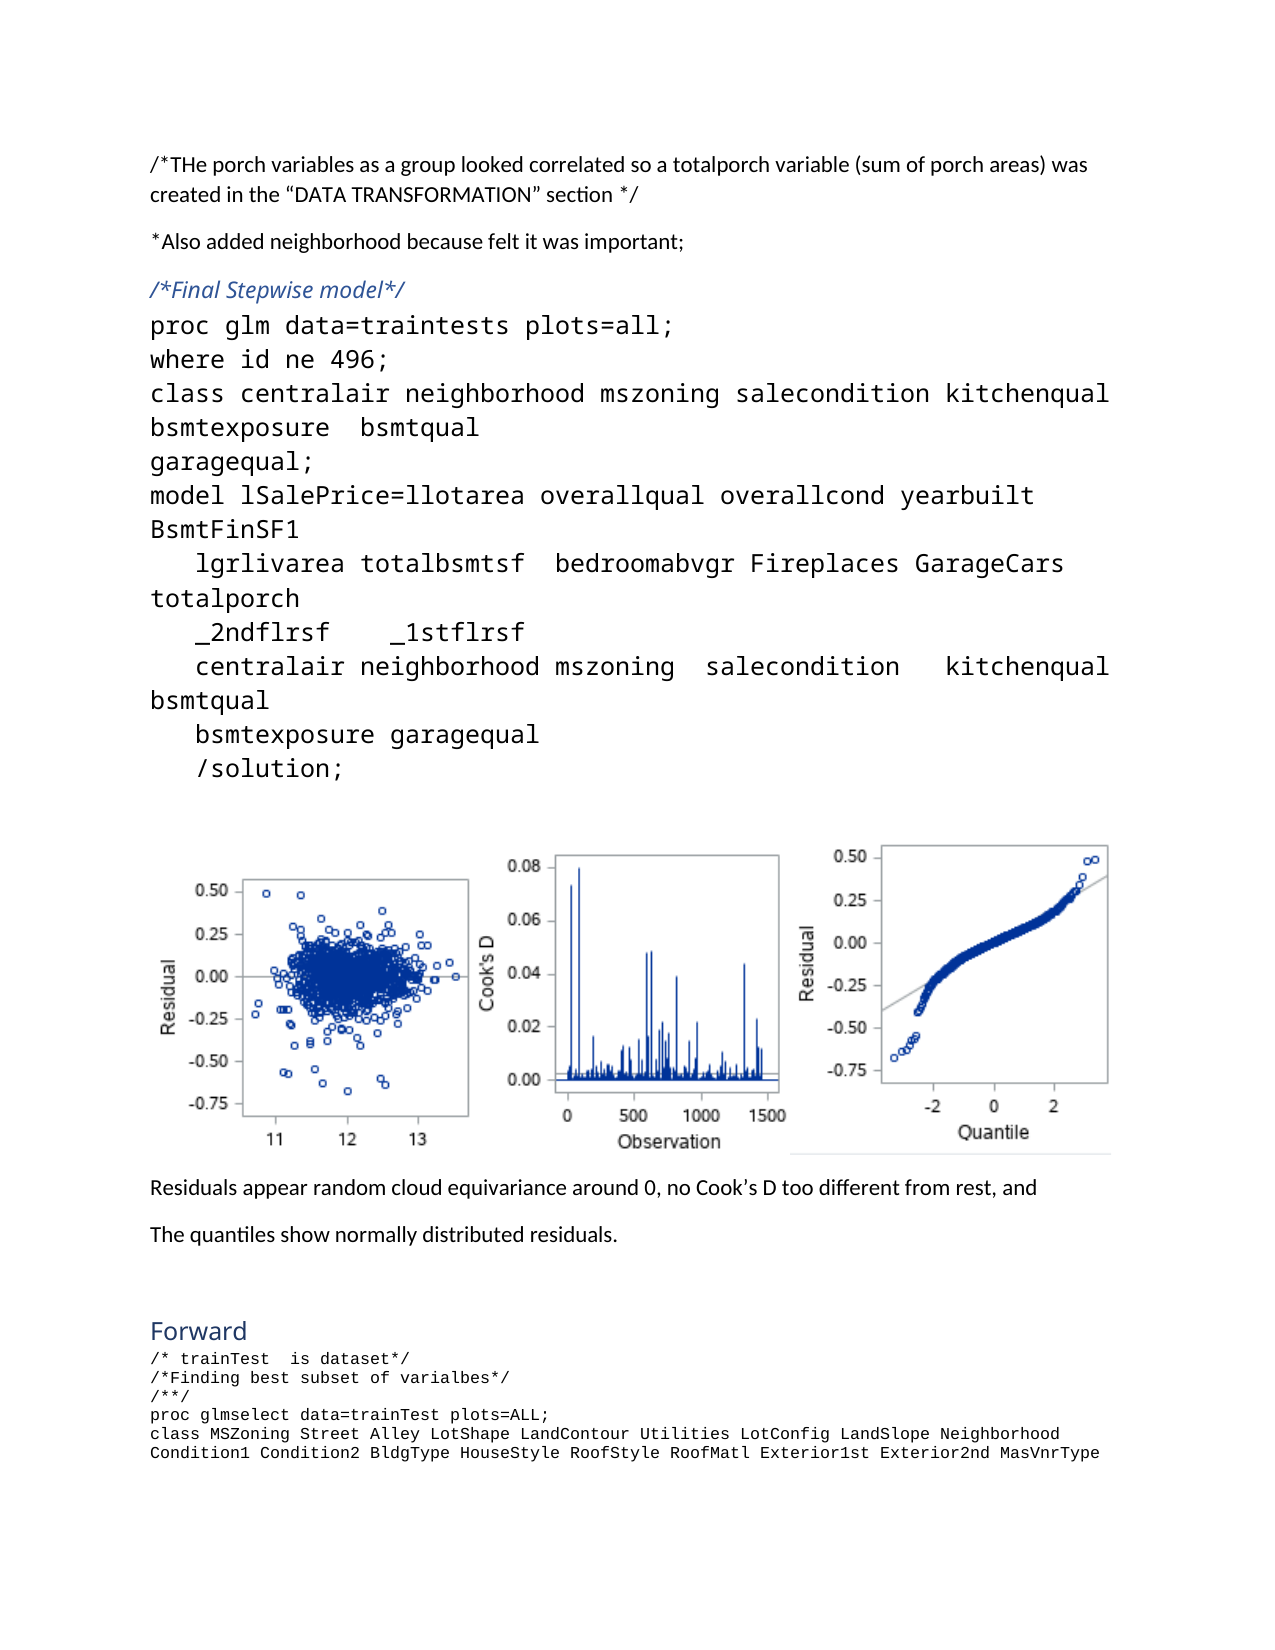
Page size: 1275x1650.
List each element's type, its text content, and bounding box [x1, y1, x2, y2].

text proc glm data=traintests plots=all; where id ne 496; class centralair neighborhood mszoning salecondition kitchenqual bsmtexposure bsmtqual garagequal; model lSalePrice=llotarea overallqual overallcond yearbuilt BsmtFinSF1 lgrlivarea totalbsmtsf bedroomabvgr Fireplaces GarageCars totalporch _2ndflrsf _1stflrsf centralair neighborhood mszoning salecondition kitchenqual bsmtqual bsmtexposure garagequal /solution; [150, 308, 1125, 784]
text *Also added neighborhood because felt it was important; [150, 227, 1125, 255]
text Residuals appear random cloud equivariance around 0, no Cook’s D too different from rest, and [150, 1173, 1125, 1201]
text proc glmselect data=trainTest plots=ALL; [150, 1407, 1125, 1426]
text The quantiles show normally distributed residuals. [150, 1220, 1125, 1248]
subtitle Forward [150, 1314, 1125, 1348]
text /* trainTest is dataset*/ [150, 1350, 1125, 1369]
subtitle /*Final Stepwise model*/ [150, 274, 1125, 305]
text /*Finding best subset of varialbes*/ [150, 1369, 1125, 1388]
text /**/ [150, 1388, 1125, 1407]
picture [150, 831, 1112, 1155]
text /*THe porch variables as a group looked correlated so a totalporch variable (sum of porch areas) was created in the “DATA TRANSFORMATION” section */ [150, 150, 1125, 208]
